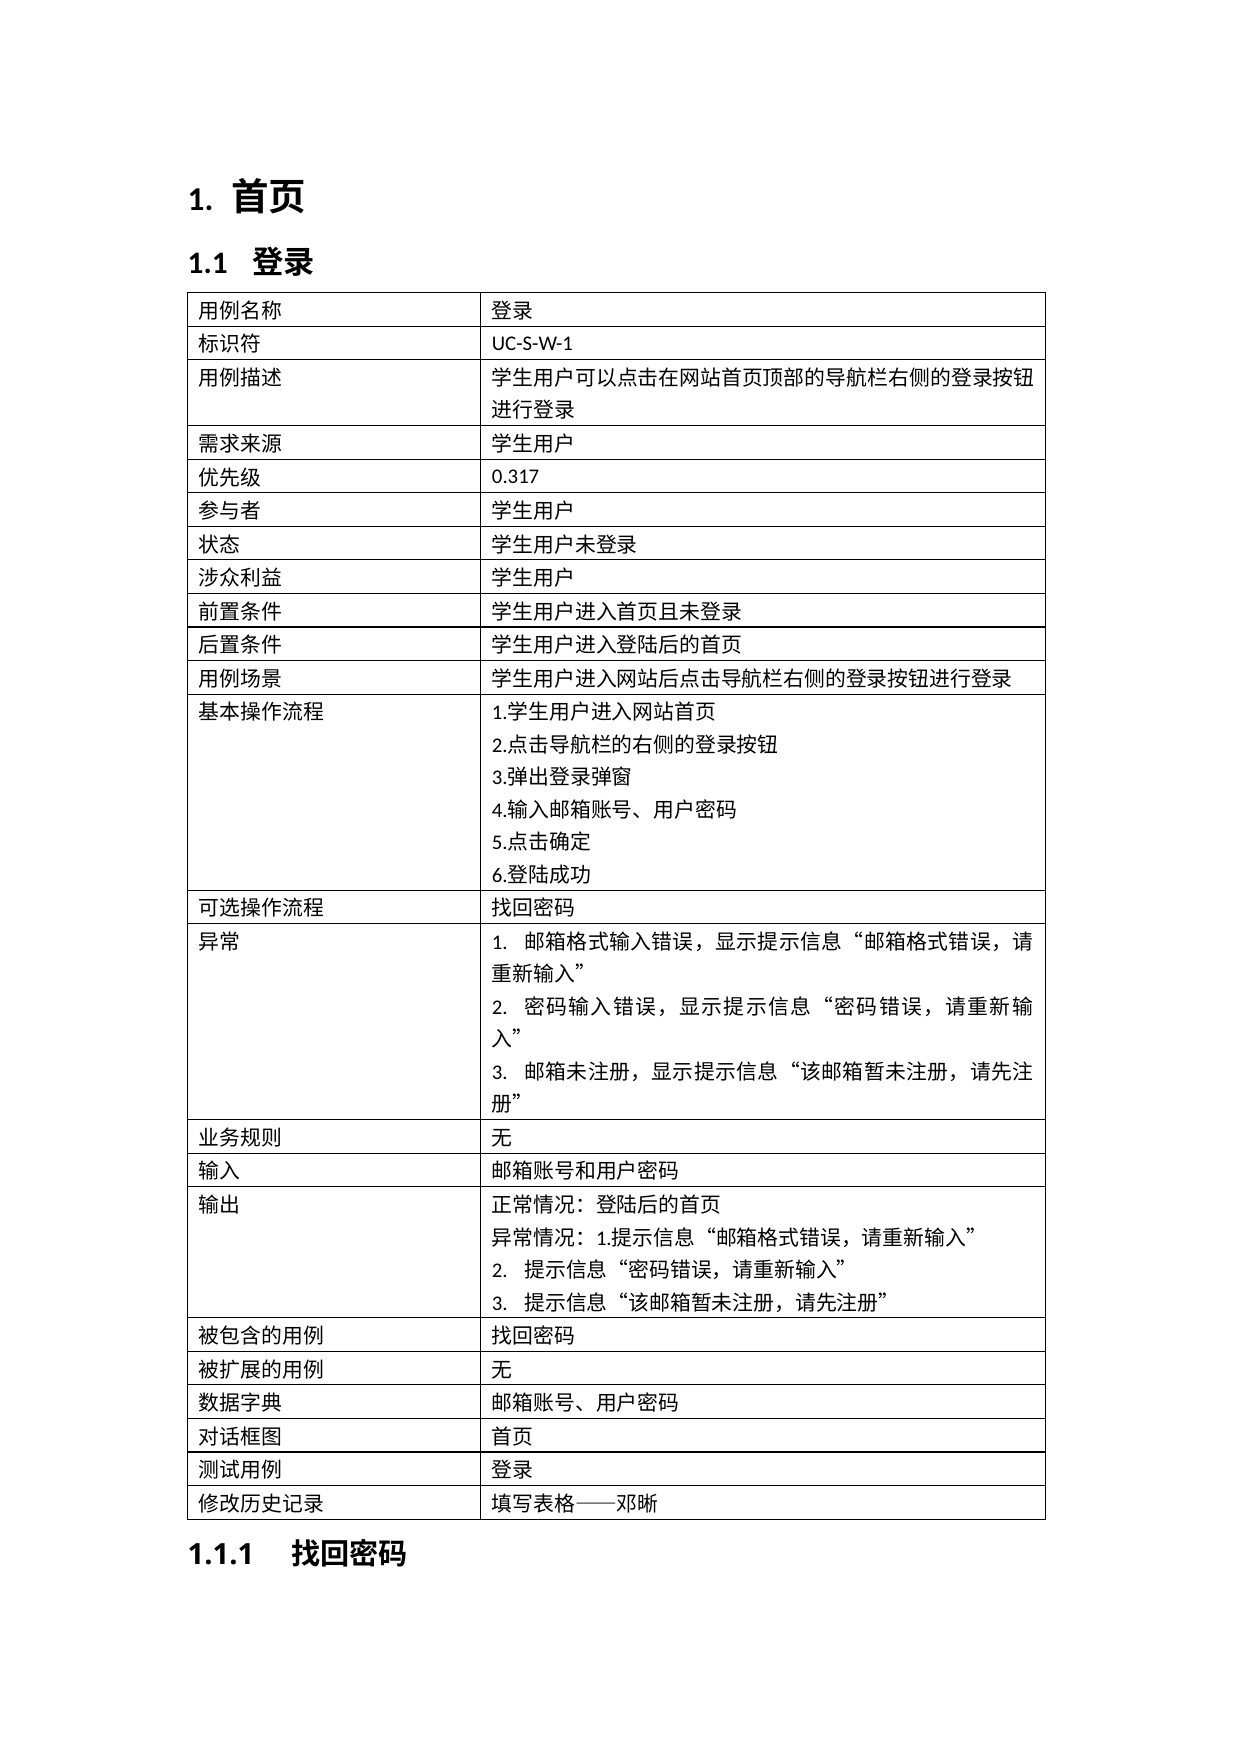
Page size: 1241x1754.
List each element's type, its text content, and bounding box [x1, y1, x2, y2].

text 登录 [187, 227, 1053, 292]
table_cell 异常 [188, 924, 480, 1119]
table_cell 被扩展的用例 [188, 1352, 480, 1384]
table_cell 修改历史记录 [188, 1486, 480, 1518]
table_cell 邮箱格式输入错误，显示提示信息“邮箱格式错误，请重新输入” 密码输入错误，显示提示信息“密码错误，请重新输入” 邮箱未注册，显示提示信息“该邮箱暂未注册，请先注册” [481, 924, 1045, 1119]
table_cell 需求来源 [188, 426, 480, 459]
table_cell 正常情况：登陆后的首页 异常情况：1.提示信息“邮箱格式错误，请重新输入” 提示信息“密码错误，请重新输入” 提示信息“该邮箱暂未注册，请先注册” [481, 1187, 1045, 1317]
table_cell 用例描述 [188, 360, 480, 425]
table_cell 登录 [481, 1453, 1045, 1485]
table_cell 无 [481, 1120, 1045, 1153]
table_cell 找回密码 [481, 891, 1045, 923]
table_cell 后置条件 [188, 628, 480, 660]
table_cell 前置条件 [188, 594, 480, 626]
table_cell 学生用户未登录 [481, 527, 1045, 559]
table_cell 找回密码 [481, 1318, 1045, 1351]
table_cell 对话框图 [188, 1419, 480, 1451]
table_cell 学生用户 [481, 493, 1045, 526]
text 首页 [187, 162, 1053, 227]
table_cell 邮箱账号和用户密码 [481, 1154, 1045, 1186]
table_cell 1.学生用户进入网站首页 2.点击导航栏的右侧的登录按钮 3.弹出登录弹窗 4.输入邮箱账号、用户密码 5.点击确定 6.登陆成功 [481, 695, 1045, 889]
table_cell 0.317 [481, 460, 1045, 492]
table_cell 学生用户 [481, 560, 1045, 593]
table_cell 学生用户进入首页且未登录 [481, 594, 1045, 626]
table_header 用例名称 [188, 293, 480, 326]
table_cell 数据字典 [188, 1385, 480, 1418]
table_cell 学生用户 [481, 426, 1045, 459]
table_cell UC-S-W-1 [481, 327, 1045, 359]
table_cell 学生用户进入登陆后的首页 [481, 628, 1045, 660]
table_cell 填写表格——邓晰 [481, 1486, 1045, 1518]
table_cell 可选操作流程 [188, 891, 480, 923]
table_cell 涉众利益 [188, 560, 480, 593]
table_cell 被包含的用例 [188, 1318, 480, 1351]
text 找回密码 [187, 1519, 1053, 1584]
table_header 登录 [481, 293, 1045, 326]
table_cell 用例场景 [188, 661, 480, 693]
table_cell 输入 [188, 1154, 480, 1186]
table_cell 参与者 [188, 493, 480, 526]
table_cell 邮箱账号、用户密码 [481, 1385, 1045, 1418]
table_cell 标识符 [188, 327, 480, 359]
table_cell 状态 [188, 527, 480, 559]
table_cell 无 [481, 1352, 1045, 1384]
table_cell 学生用户可以点击在网站首页顶部的导航栏右侧的登录按钮进行登录 [481, 360, 1045, 425]
table_cell 输出 [188, 1187, 480, 1317]
table_cell 优先级 [188, 460, 480, 492]
table_cell 基本操作流程 [188, 695, 480, 889]
table_cell 首页 [481, 1419, 1045, 1451]
table_cell 学生用户进入网站后点击导航栏右侧的登录按钮进行登录 [481, 661, 1045, 693]
table_cell 测试用例 [188, 1453, 480, 1485]
table_cell 业务规则 [188, 1120, 480, 1153]
